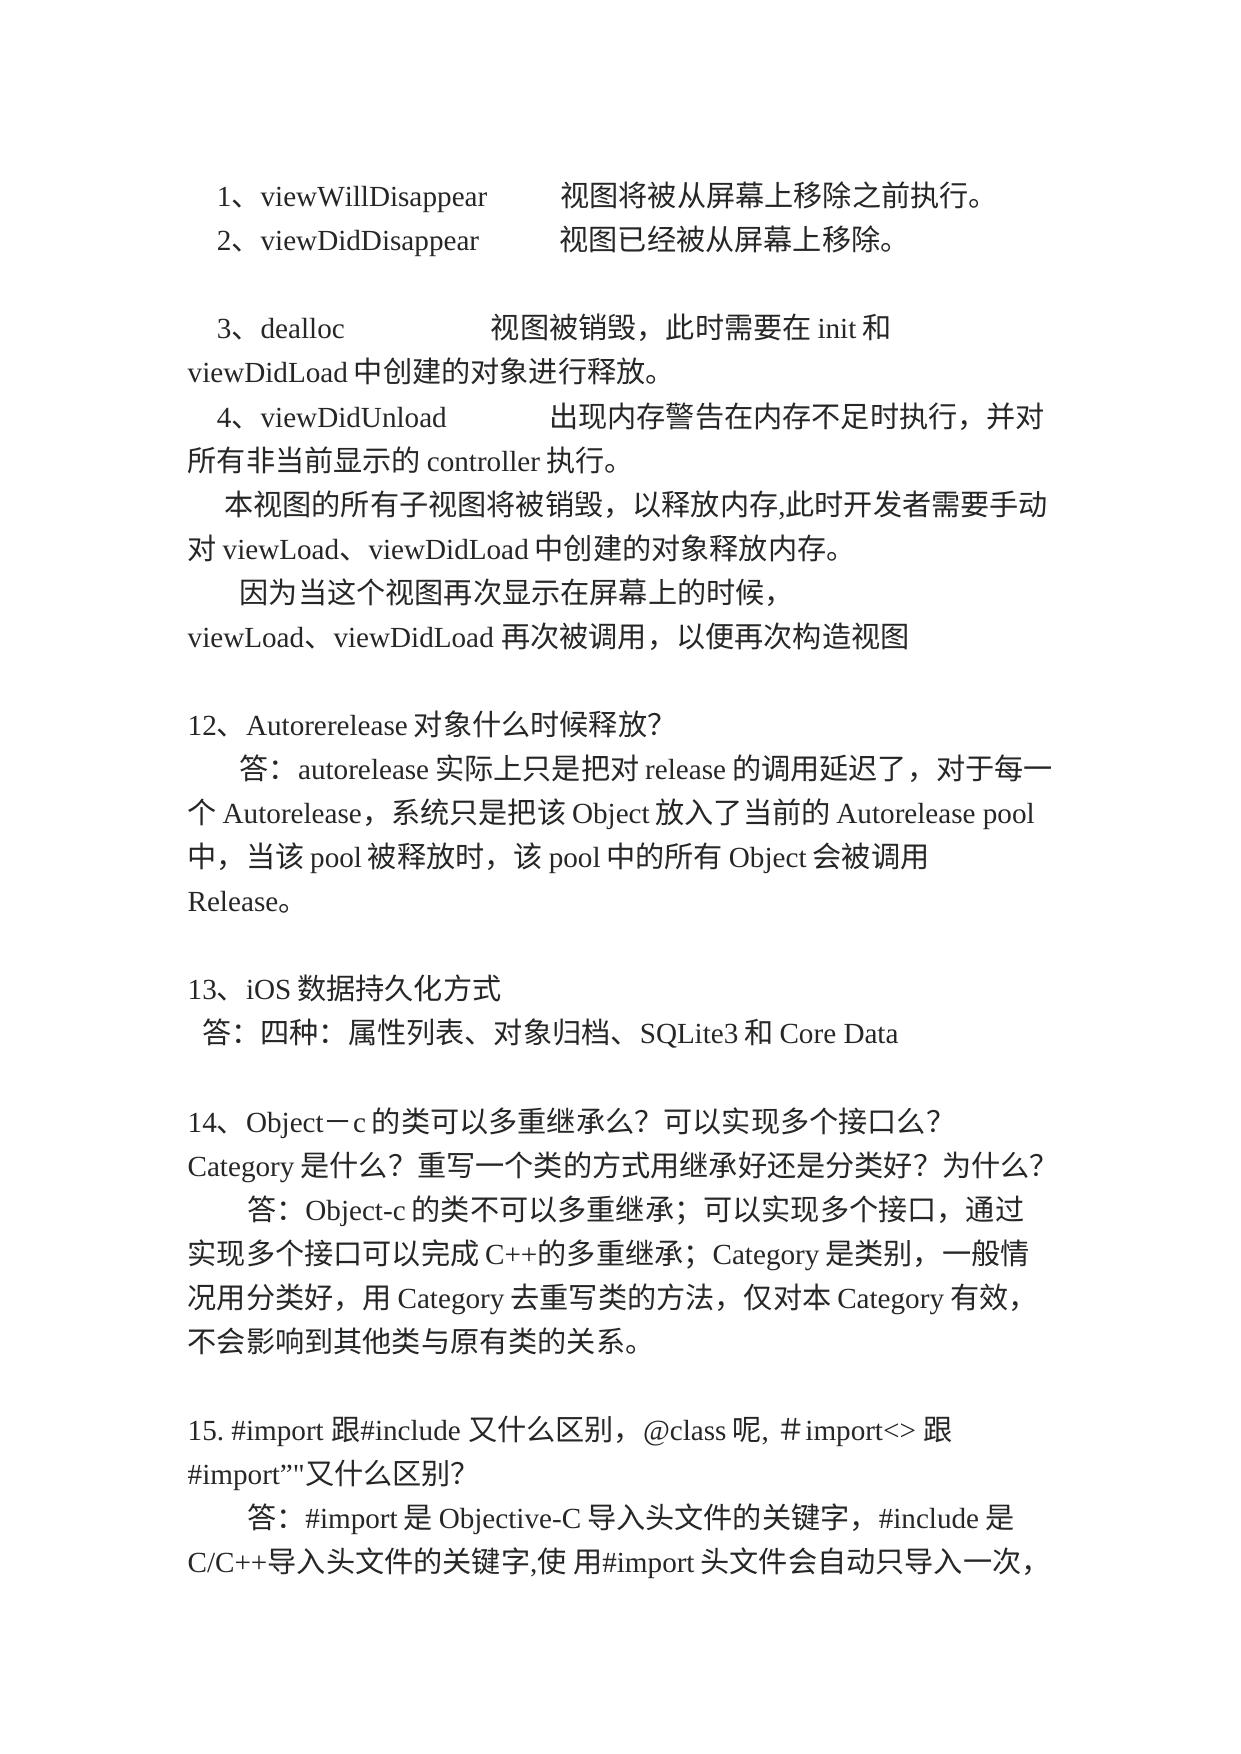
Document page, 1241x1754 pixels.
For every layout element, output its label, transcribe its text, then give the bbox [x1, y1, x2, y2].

text 答：autorelease实际上只是把对release的调用延迟了，对于每一个Autorelease，系统只是把该Object放入了当前的Autorelease pool中，当该pool被释放时，该pool中的所有Object会被调用Release。 [187, 745, 1053, 921]
text 本视图的所有子视图将被销毁，以释放内存,此时开发者需要手动对viewLoad、viewDidLoad中创建的对象释放内存。 [187, 480, 1053, 568]
text 答：Object-c的类不可以多重继承；可以实现多个接口，通过实现多个接口可以完成C++的多重继承；Category是类别，一般情况用分类好，用Category去重写类的方法，仅对本Category有效，不会影响到其他类与原有类的关系。 [187, 1185, 1053, 1362]
text 13、iOS数据持久化方式 [187, 965, 1053, 1009]
text 2、viewDidDisappear 视图已经被从屏幕上移除。 [187, 216, 1053, 260]
text 12、Autorerelease对象什么时候释放？ [187, 701, 1053, 745]
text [187, 1494, 1053, 1582]
text 15. #import 跟#include 又什么区别，@class呢, ＃import<> 跟 #import”"又什么区别？ [187, 1406, 1053, 1494]
text 1、viewWillDisappear 视图将被从屏幕上移除之前执行。 [187, 172, 1053, 216]
text 3、dealloc 视图被销毁，此时需要在init和viewDidLoad中创建的对象进行释放。 [187, 304, 1053, 392]
text 答：四种：属性列表、对象归档、SQLite3和Core Data [187, 1009, 1053, 1053]
text 4、viewDidUnload 出现内存警告在内存不足时执行，并对所有非当前显示的controller执行。 [187, 392, 1053, 480]
text 因为当这个视图再次显示在屏幕上的时候，viewLoad、viewDidLoad 再次被调用，以便再次构造视图 [187, 568, 1053, 657]
text 14、Object－c的类可以多重继承么？可以实现多个接口么？Category是什么？重写一个类的方式用继承好还是分类好？为什么？ [187, 1097, 1053, 1185]
